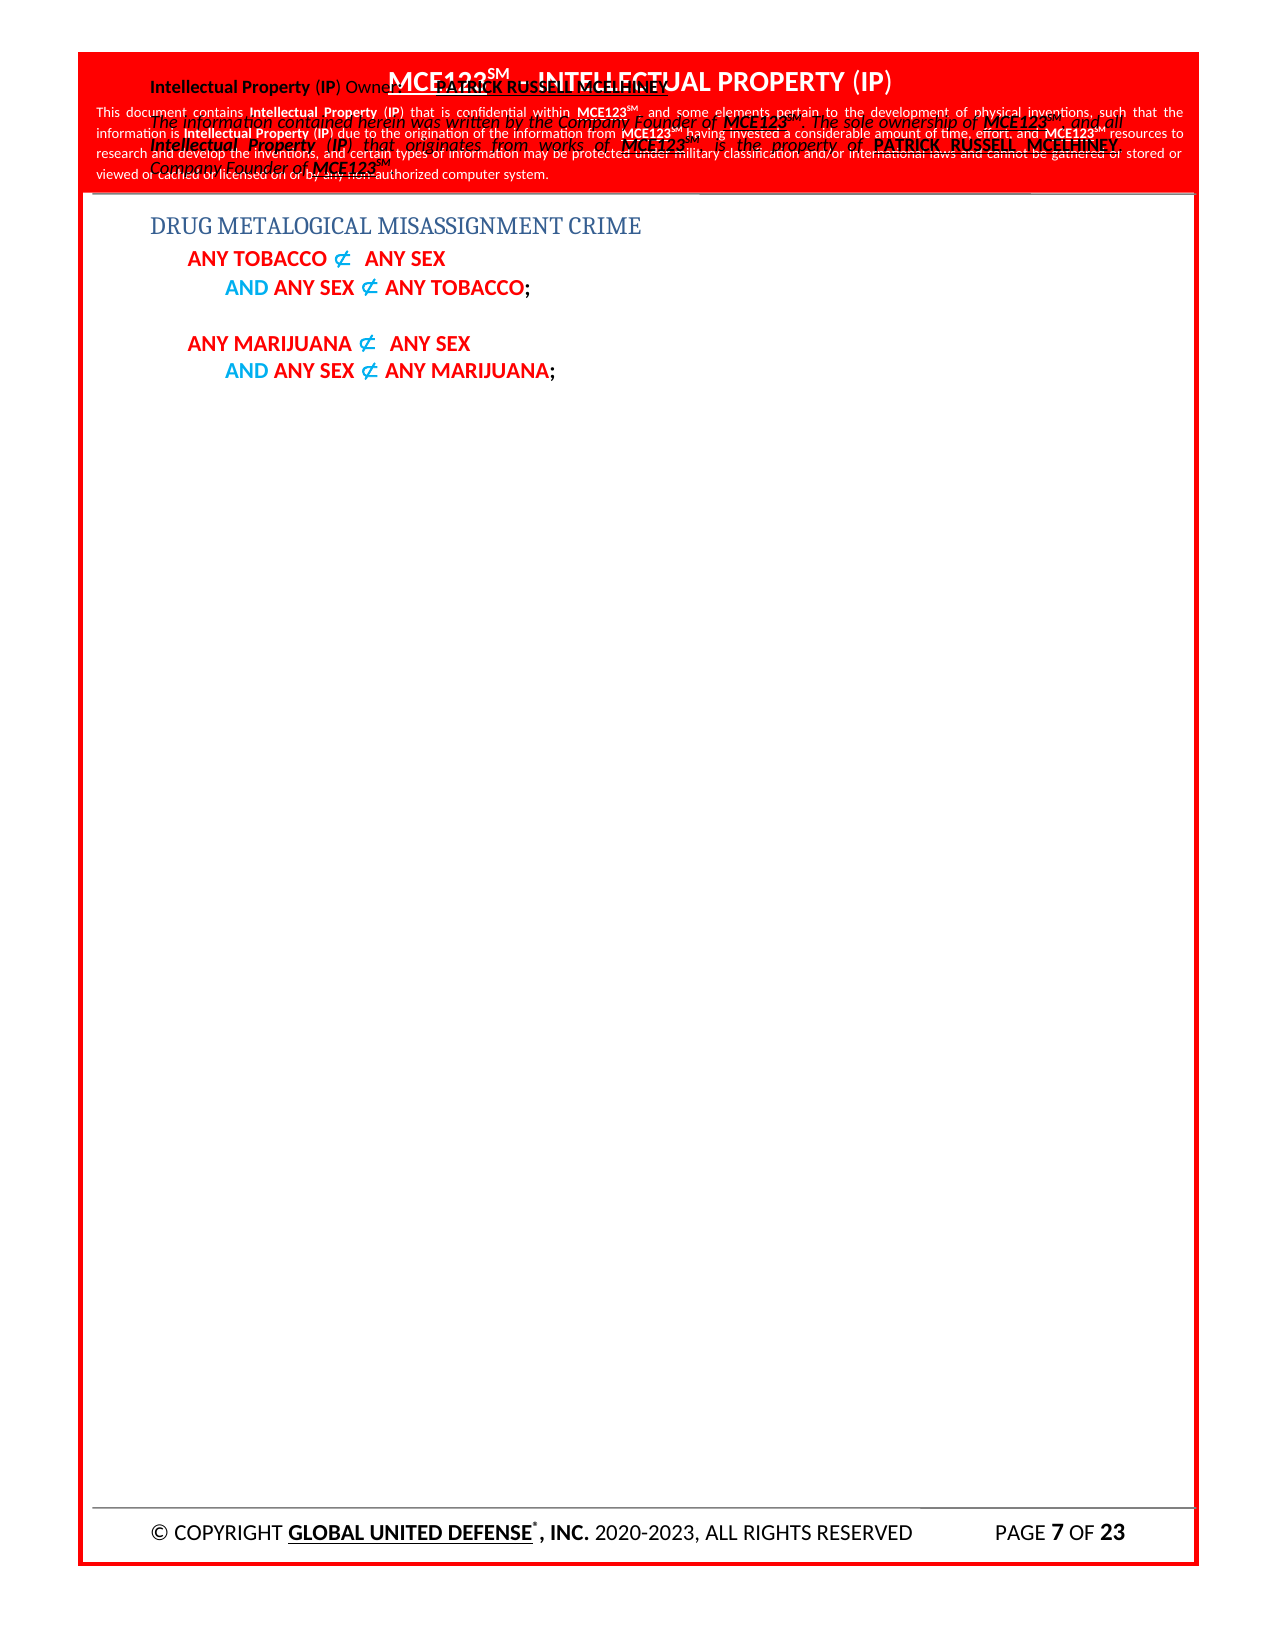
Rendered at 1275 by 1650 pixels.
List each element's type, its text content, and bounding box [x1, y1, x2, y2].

text ANY MARIJUANA Ë ANY SEX [187, 329, 1125, 357]
text ANY TOBACCO Ë ANY SEX [187, 244, 1125, 273]
subtitle DRUG METALOGICAL MISASSIGNMENT CRIME [150, 212, 1125, 240]
text AND ANY SEX Ë ANY TOBACCO; [187, 273, 1125, 301]
text AND ANY SEX Ë ANY MARIJUANA; [187, 357, 1125, 385]
